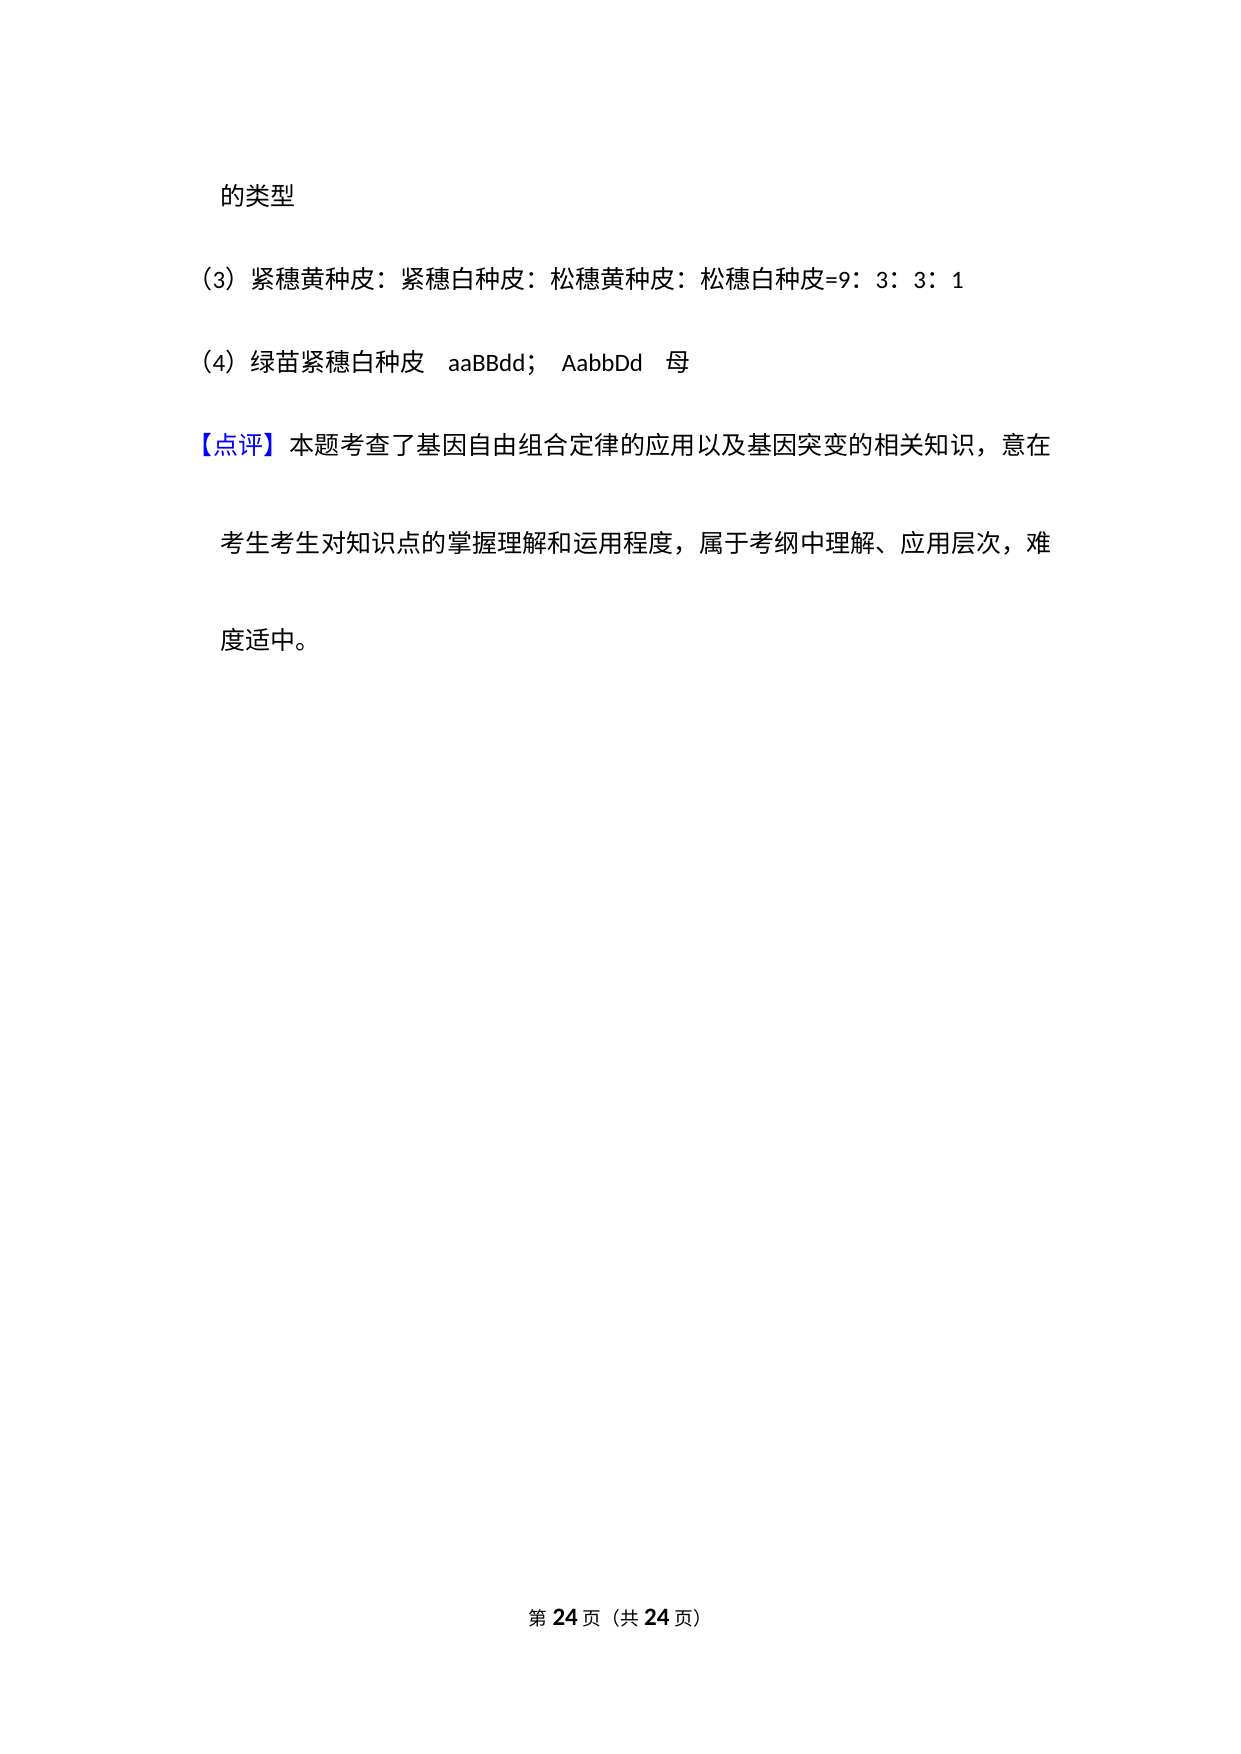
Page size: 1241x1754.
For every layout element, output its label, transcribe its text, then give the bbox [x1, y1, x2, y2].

text （3）紧穗黄种皮：紧穗白种皮：松穗黄种皮：松穗白种皮=9：3：3：1 [187, 245, 1053, 310]
text 【点评】本题考查了基因自由组合定律的应用以及基因突变的相关知识，意在考生考生对知识点的掌握理解和运用程度，属于考纲中理解、应用层次，难度适中。 [187, 411, 1053, 671]
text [187, 162, 1053, 227]
text （4）绿苗紧穗白种皮 aaBBdd； AabbDd 母 [187, 328, 1053, 393]
